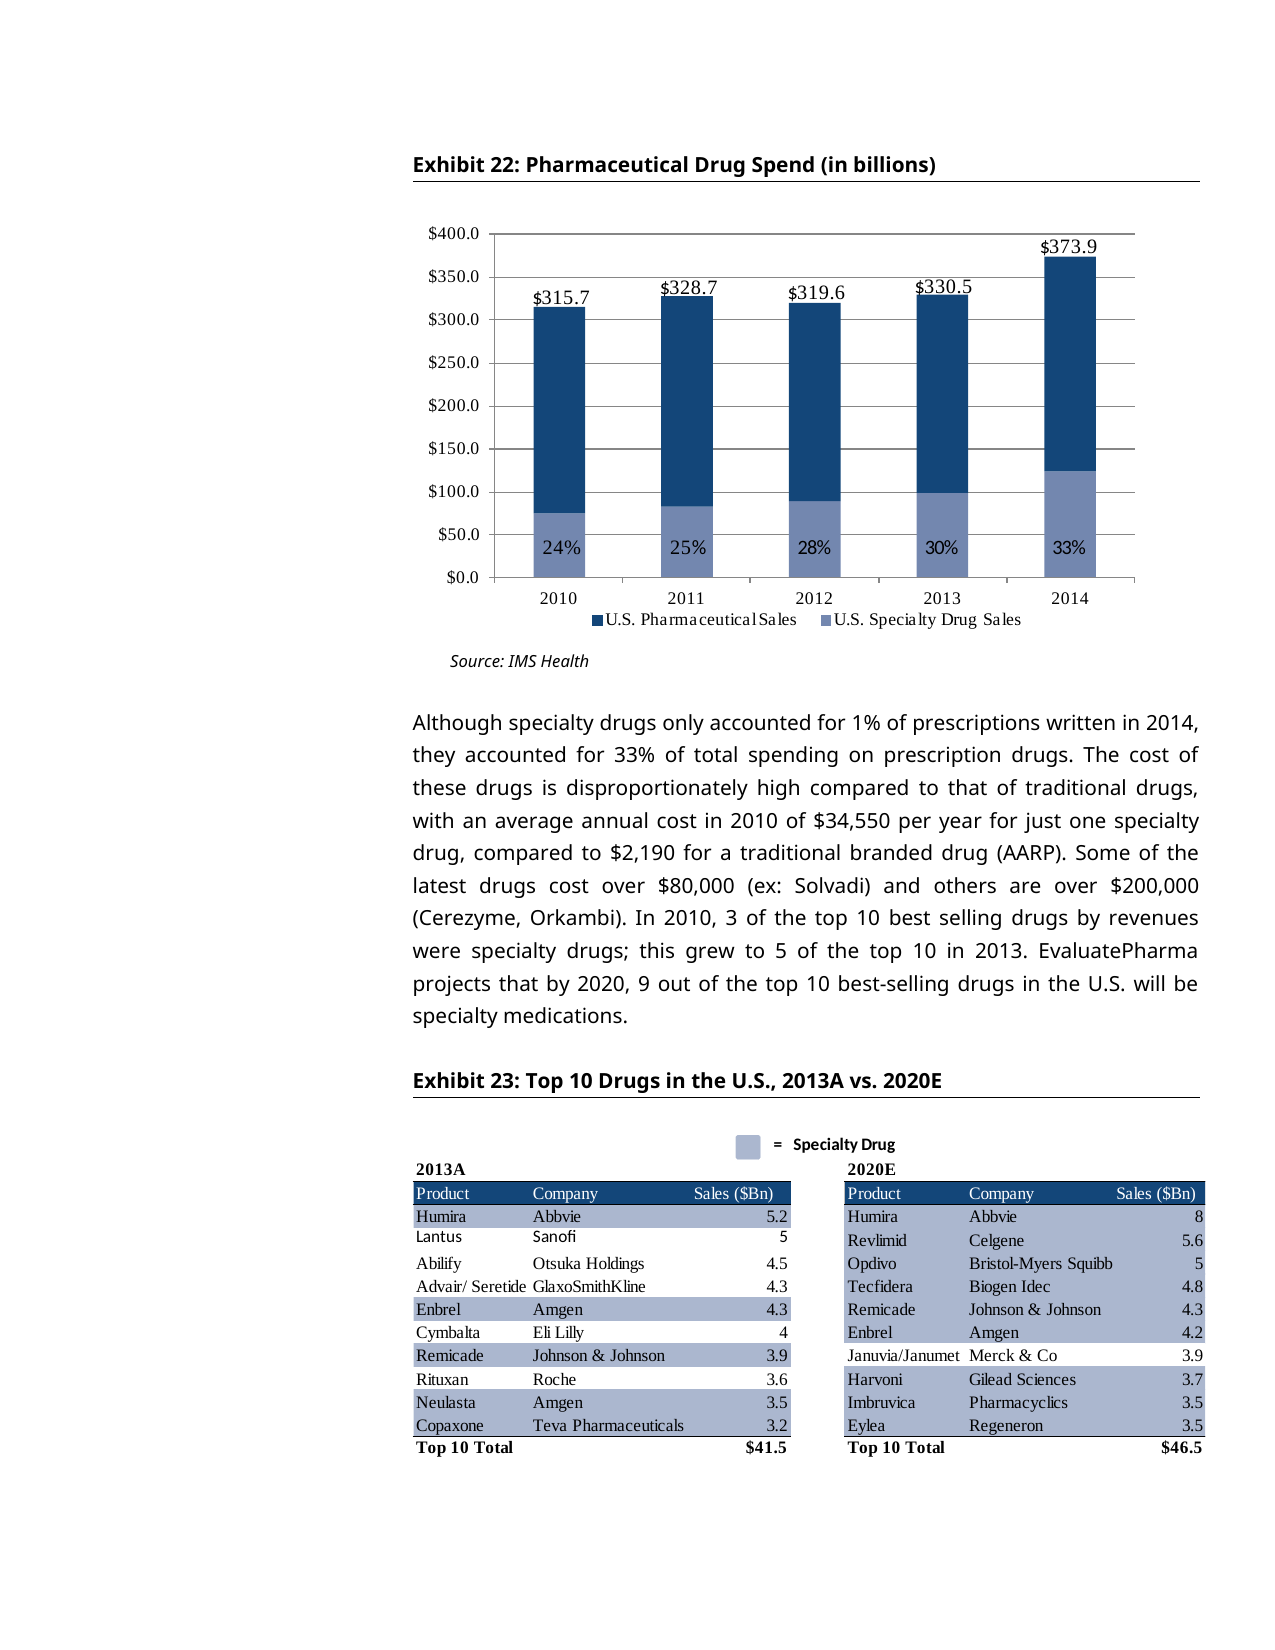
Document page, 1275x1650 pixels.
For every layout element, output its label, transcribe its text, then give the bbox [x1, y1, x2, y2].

text Although specialty drugs only accounted for 1% of prescriptions written in 2014, they accounted for 33% of total spending on prescription drugs. The cost of these drugs is disproportionately high compared to that of traditional drugs, with an average annual cost in 2010 of $34,550 per year for just one specialty drug, compared to $2,190 for a traditional branded drug (AARP). Some of the latest drugs cost over $80,000 (ex: Solvadi) and others are over $200,000 (Cerezyme, Orkambi). In 2010, 3 of the top 10 best selling drugs by revenues were specialty drugs; this grew to 5 of the top 10 in 2013. EvaluatePharma projects that by 2020, 9 out of the top 10 best-selling drugs in the U.S. will be specialty medications. [412, 708, 1200, 1030]
text Exhibit 22: Pharmaceutical Drug Spend (in billions) [412, 150, 1200, 182]
text Source: IMS Health [450, 649, 1200, 672]
text Exhibit 23: Top 10 Drugs in the U.S., 2013A vs. 2020E [412, 1067, 1200, 1098]
